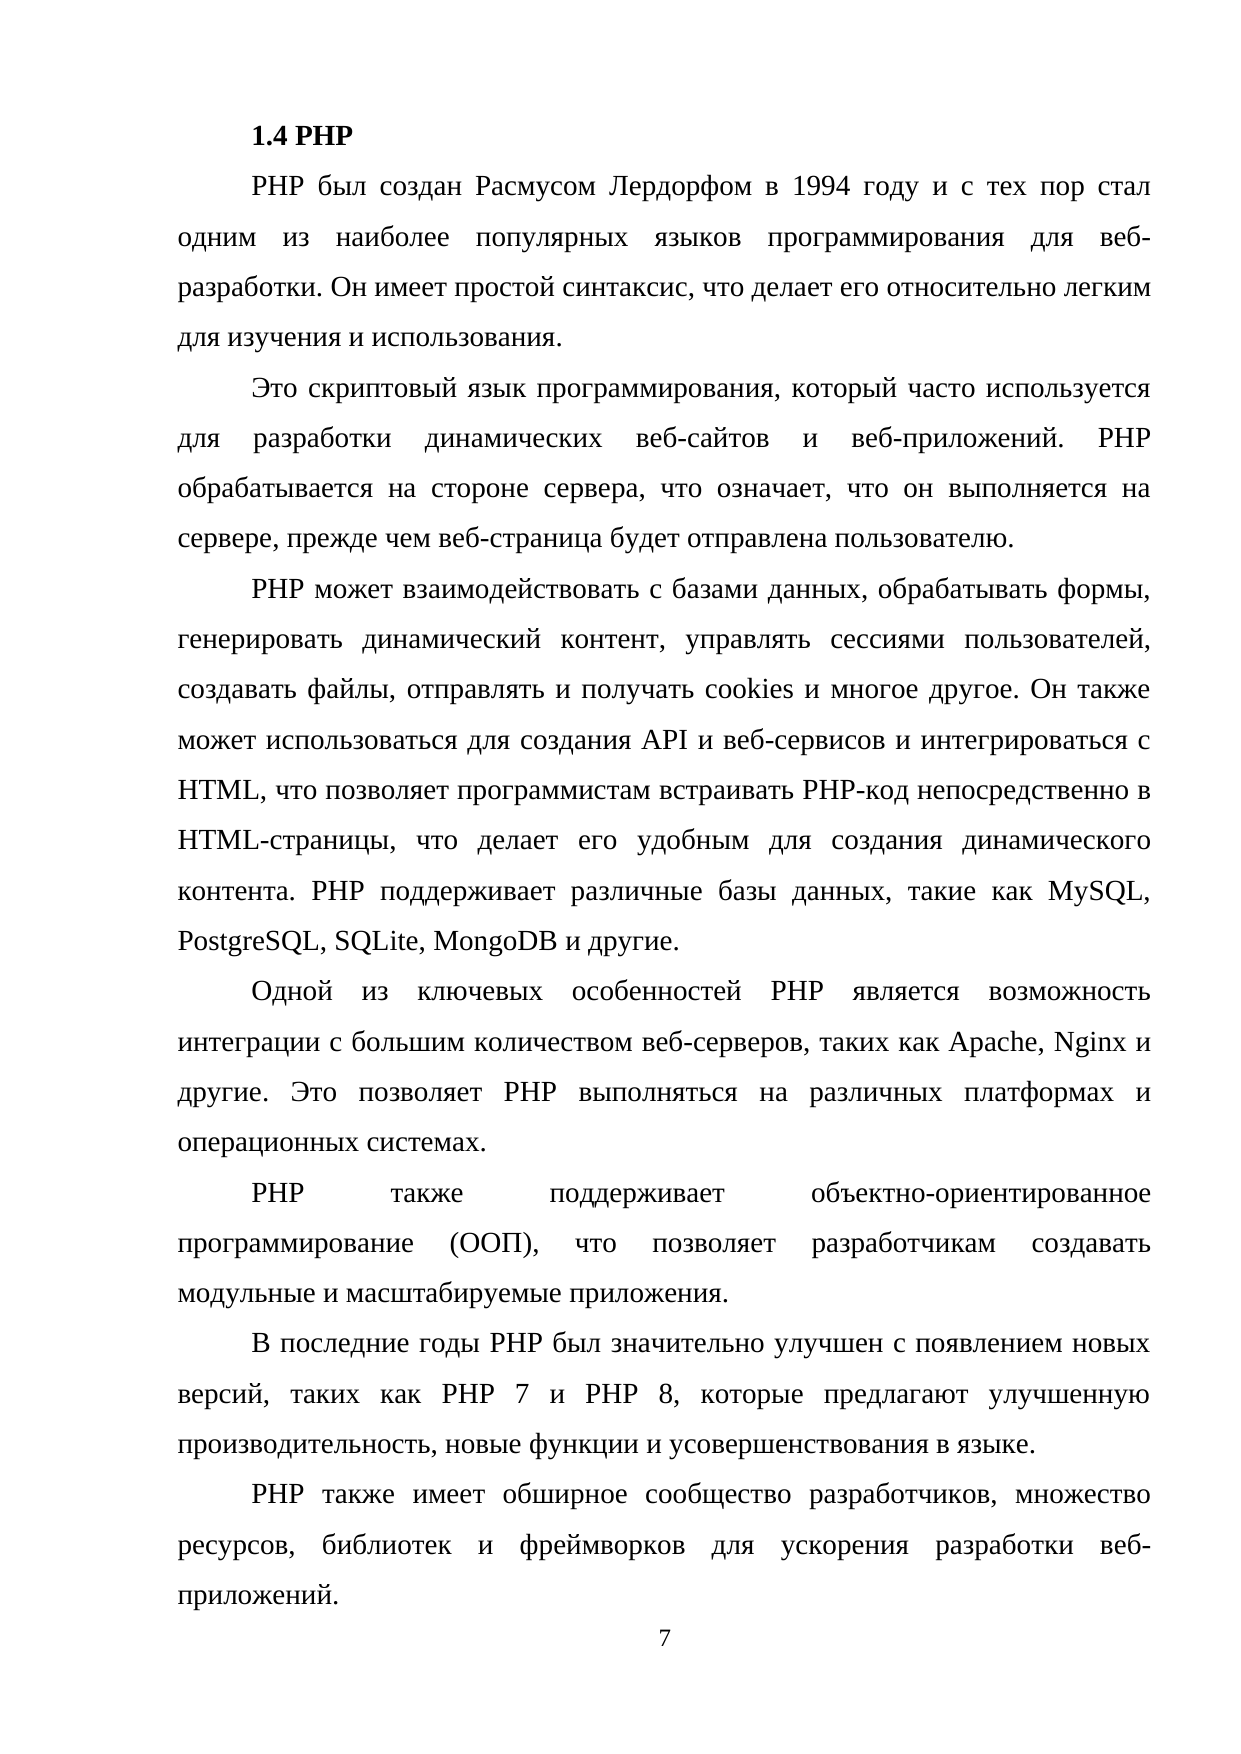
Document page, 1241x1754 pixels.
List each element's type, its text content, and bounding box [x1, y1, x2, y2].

text PHP также имеет обширное сообщество разработчиков, множество ресурсов, библиотек и фреймворков для ускорения разработки веб-приложений. [177, 1477, 1152, 1611]
text Одной из ключевых особенностей PHP является возможность интеграции с большим количеством веб-серверов, таких как Apache, Nginx и другие. Это позволяет PHP выполняться на различных платформах и операционных системах. [177, 973, 1152, 1158]
text В последние годы PHP был значительно улучшен с появлением новых версий, таких как PHP 7 и PHP 8, которые предлагают улучшенную производительность, новые функции и усовершенствования в языке. [177, 1326, 1152, 1460]
text PHP также поддерживает объектно-ориентированное программирование (ООП), что позволяет разработчикам создавать модульные и масштабируемые приложения. [177, 1175, 1152, 1309]
text Это скриптовый язык программирования, который часто используется для разработки динамических веб-сайтов и веб-приложений. PHP обрабатывается на стороне сервера, что означает, что он выполняется на сервере, прежде чем веб-страница будет отправлена пользователю. [177, 370, 1152, 554]
text PHP был создан Расмусом Лердорфом в 1994 году и с тех пор стал одним из наиболее популярных языков программирования для веб-разработки. Он имеет простой синтаксис, что делает его относительно легким для изучения и использования. [177, 168, 1152, 353]
subtitle 1.4 PHP [251, 118, 1152, 152]
text PHP может взаимодействовать с базами данных, обрабатывать формы, генерировать динамический контент, управлять сессиями пользователей, создавать файлы, отправлять и получать cookies и многое другое. Он также может использоваться для создания API и веб-сервисов и интегрироваться с HTML, что позволяет программистам встраивать PHP-код непосредственно в HTML-страницы, что делает его удобным для создания динамического контента. PHP поддерживает различные базы данных, такие как MySQL, PostgreSQL, SQLite, MongoDB и другие. [177, 571, 1152, 957]
